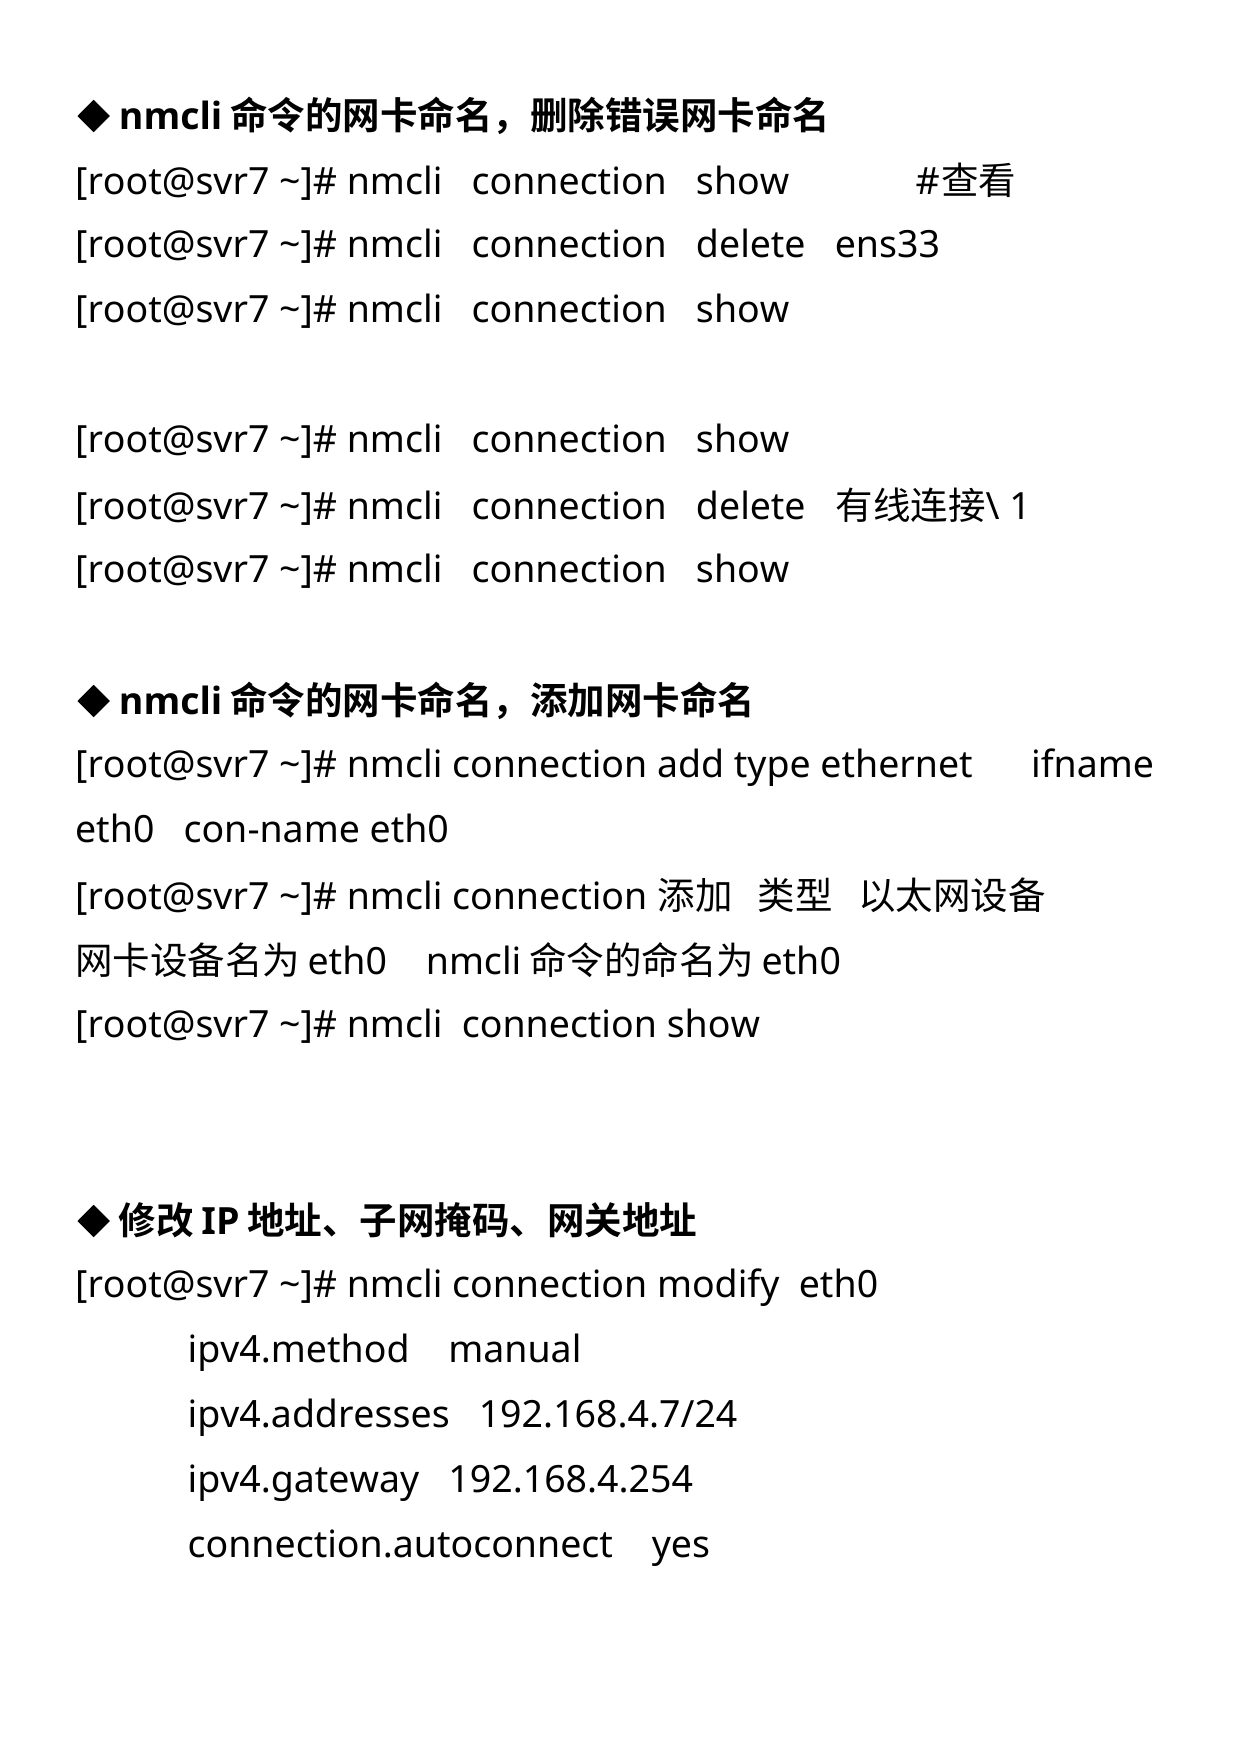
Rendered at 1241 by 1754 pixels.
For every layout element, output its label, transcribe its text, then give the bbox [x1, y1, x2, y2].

text [root@svr7 ~]# nmcli connection show [75, 991, 1165, 1056]
text [root@svr7 ~]# nmcli connection show #查看 [75, 146, 1165, 211]
text ipv4.method manual [75, 1316, 1165, 1381]
text [root@svr7 ~]# nmcli connection show [75, 406, 1165, 471]
text [root@svr7 ~]# nmcli connection delete 有线连接\ 1 [75, 471, 1165, 536]
list nmcli命令的网卡命名，删除错误网卡命名 [75, 81, 1165, 146]
list nmcli命令的网卡命名，添加网卡命名 [75, 666, 1165, 731]
text [root@svr7 ~]# nmcli connection delete ens33 [75, 211, 1165, 276]
text [root@svr7 ~]# nmcli connection show [75, 276, 1165, 341]
text 网卡设备名为eth0 nmcli命令的命名为eth0 [75, 926, 1165, 991]
text [root@svr7 ~]# nmcli connection 添加 类型 以太网设备 [75, 861, 1165, 926]
text connection.autoconnect yes [75, 1511, 1165, 1576]
text ipv4.gateway 192.168.4.254 [75, 1446, 1165, 1511]
text ipv4.addresses 192.168.4.7/24 [75, 1381, 1165, 1446]
text [root@svr7 ~]# nmcli connection add type ethernet ifname eth0 con-name eth0 [75, 731, 1165, 861]
list 修改IP地址、子网掩码、网关地址 [75, 1186, 1165, 1251]
text [root@svr7 ~]# nmcli connection modify eth0 [75, 1251, 1165, 1316]
text [root@svr7 ~]# nmcli connection show [75, 536, 1165, 601]
